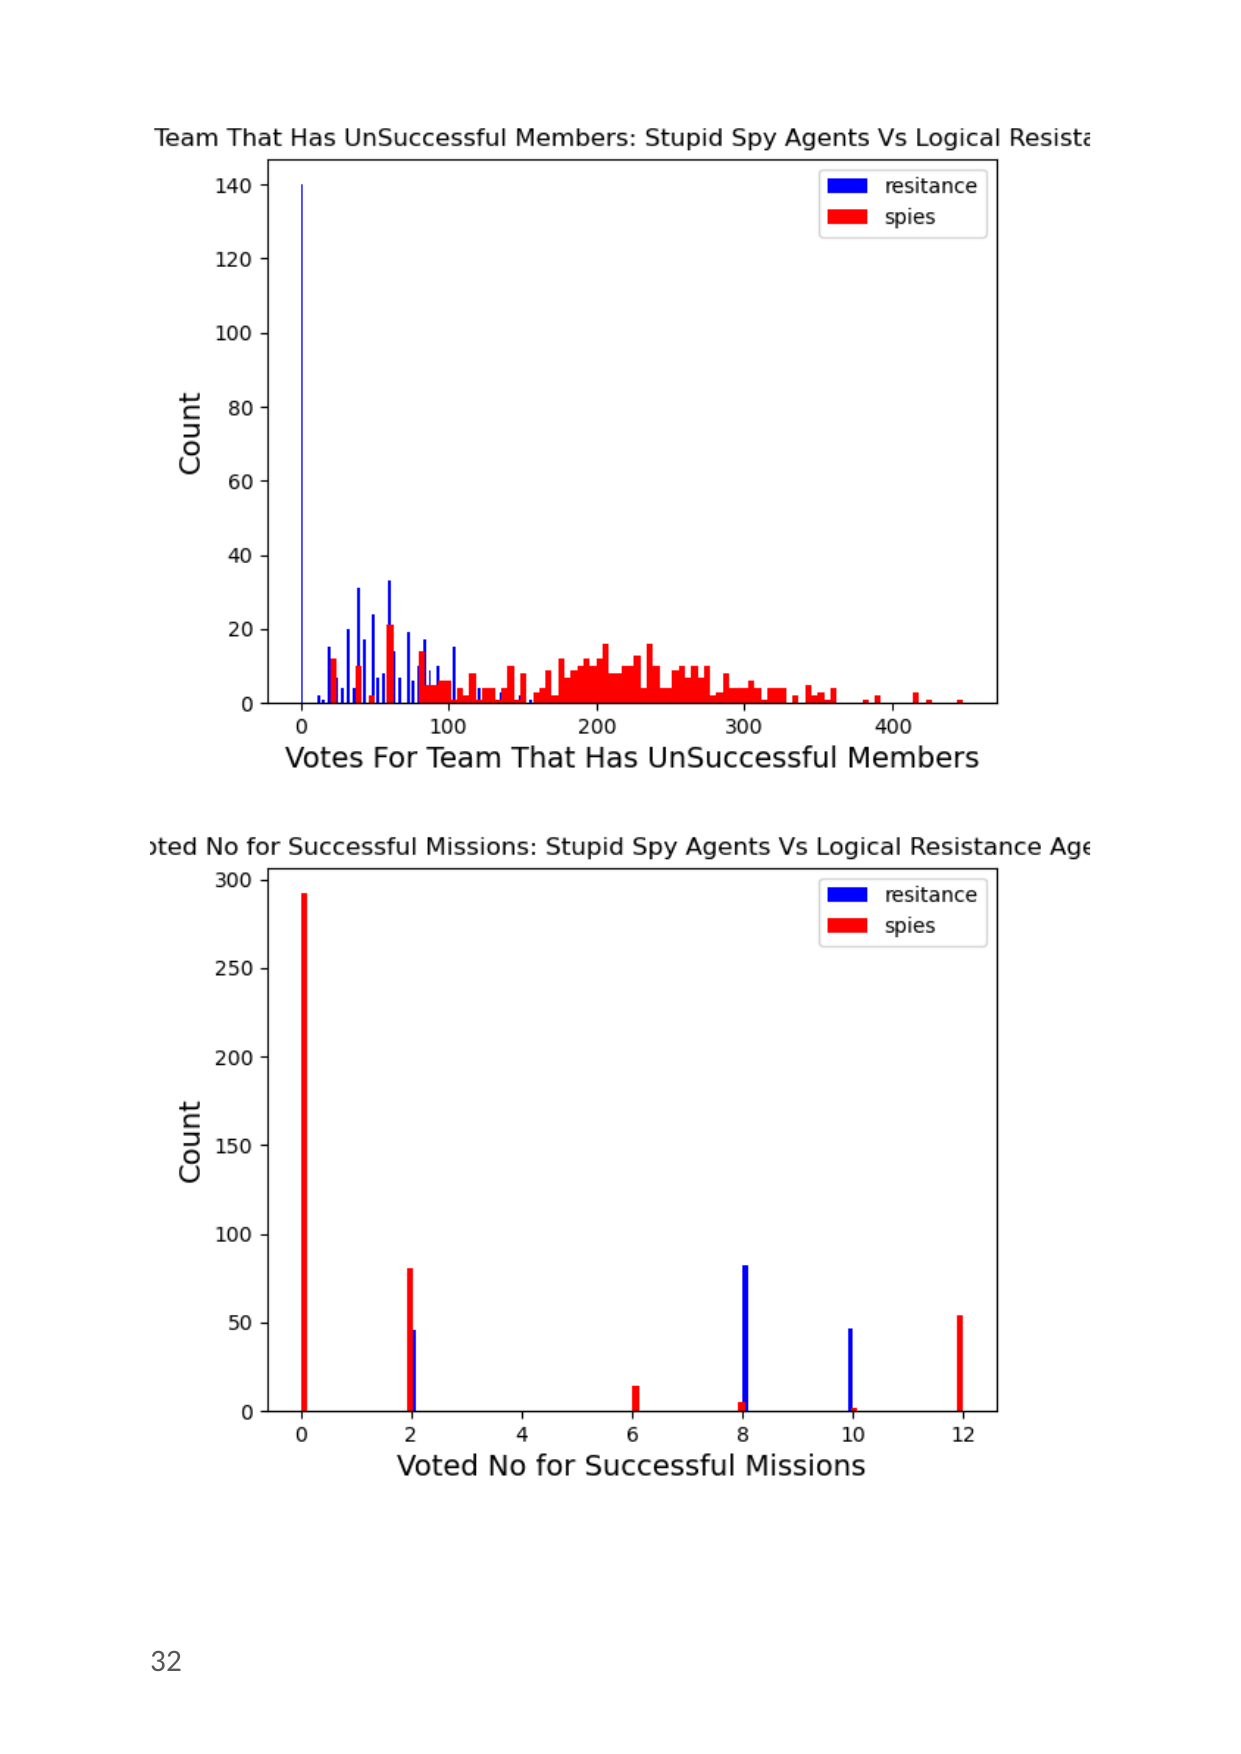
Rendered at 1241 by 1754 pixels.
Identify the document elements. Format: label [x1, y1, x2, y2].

picture [150, 783, 1091, 1489]
picture [150, 75, 1091, 781]
